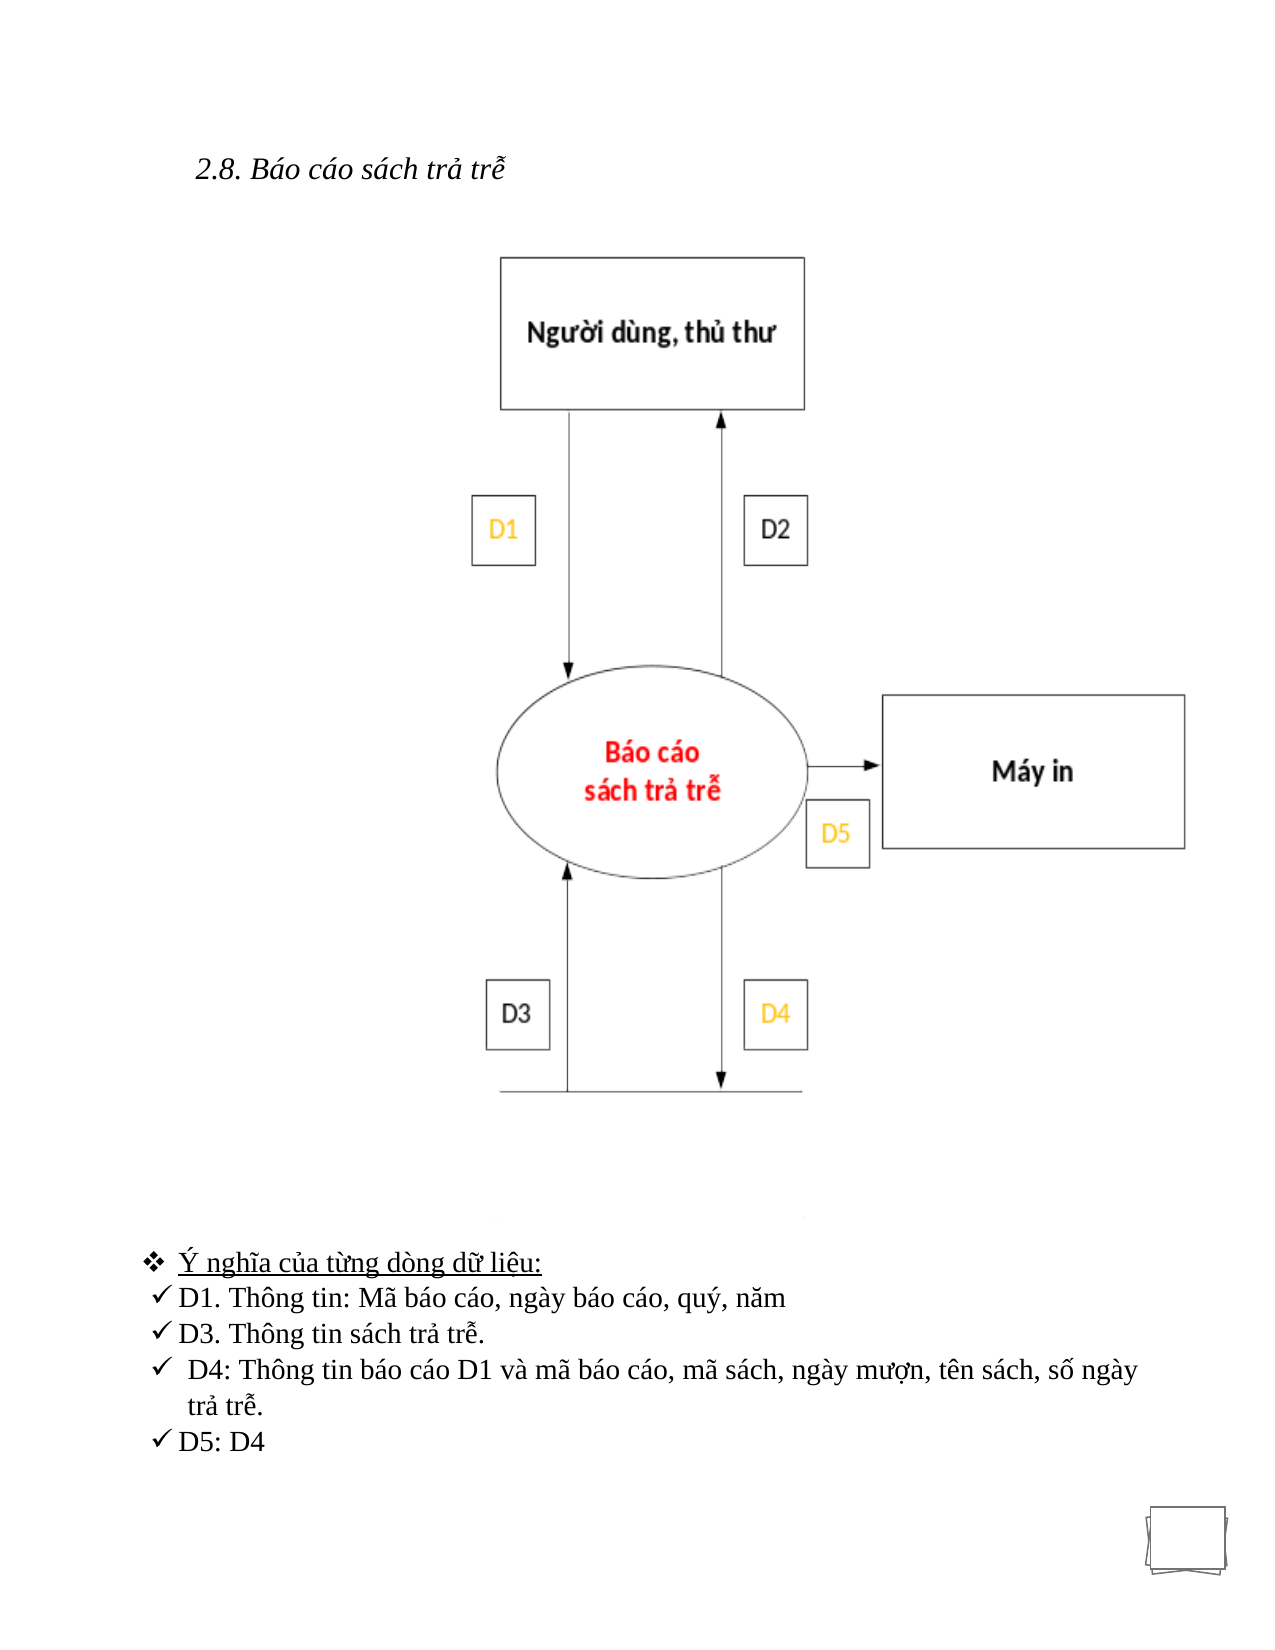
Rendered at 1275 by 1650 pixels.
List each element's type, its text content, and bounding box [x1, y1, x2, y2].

list Ý nghĩa của từng dòng dữ liệu: [141, 1245, 1153, 1279]
list D3. Thông tin sách trả trễ. [150, 1316, 1153, 1350]
subtitle 2.8. Báo cáo sách trả trễ [141, 150, 1153, 186]
list D1. Thông tin: Mã báo cáo, ngày báo cáo, quý, năm [150, 1281, 1153, 1314]
list D5: D4 [150, 1424, 1153, 1458]
list D4: Thông tin báo cáo D1 và mã báo cáo, mã sách, ngày mượn, tên sách, số ngày trả trễ. [150, 1352, 1153, 1422]
